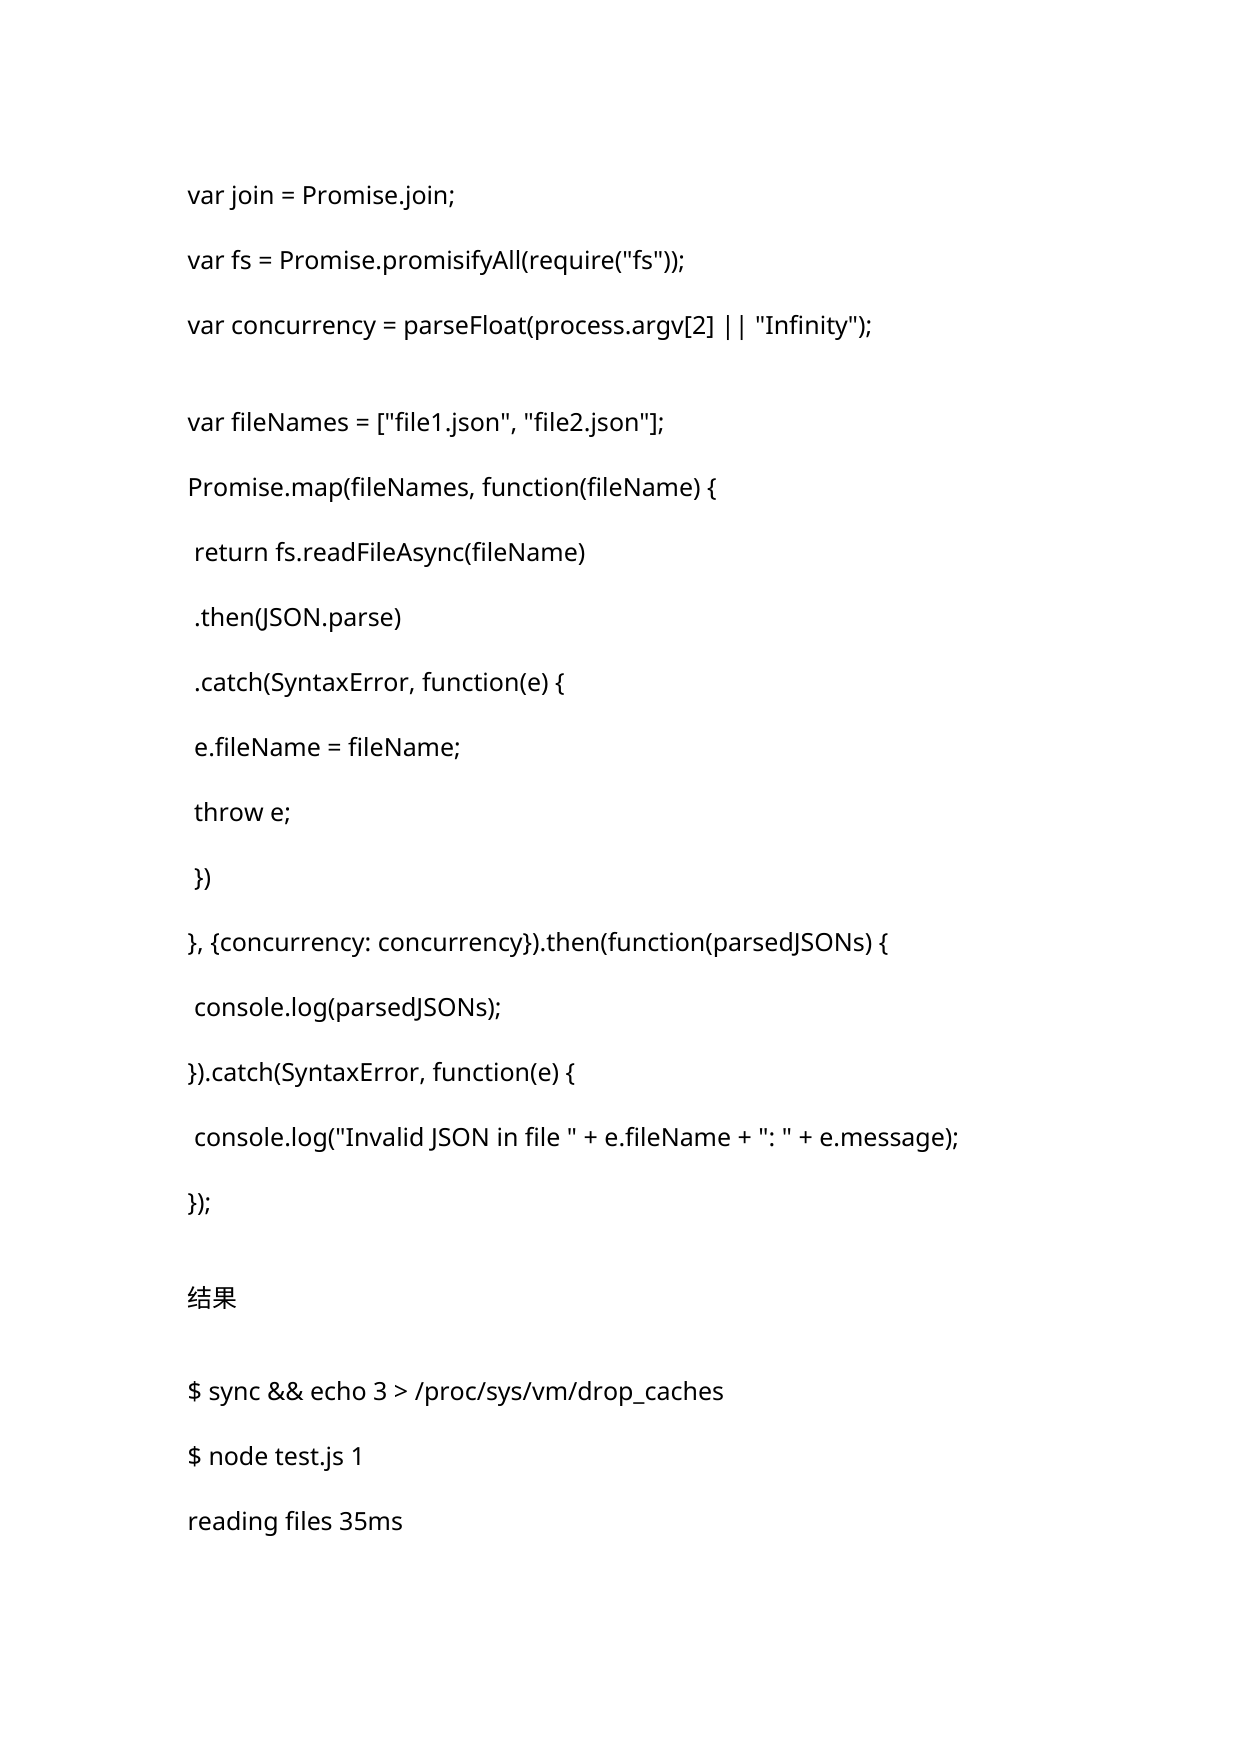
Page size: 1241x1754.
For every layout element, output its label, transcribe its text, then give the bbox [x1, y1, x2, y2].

text }) [187, 844, 1053, 909]
text .catch(SyntaxError, function(e) { [187, 649, 1053, 714]
text e.fileName = fileName; [187, 714, 1053, 779]
text 结果 [187, 1264, 1053, 1329]
text var concurrency = parseFloat(process.argv[2] || "Infinity"); [187, 292, 1053, 357]
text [187, 1358, 1053, 1423]
text console.log("Invalid JSON in file " + e.fileName + ": " + e.message); [187, 1104, 1053, 1169]
text Promise.map(fileNames, function(fileName) { [187, 454, 1053, 519]
text $ node test.js 1 [187, 1423, 1053, 1488]
text throw e; [187, 779, 1053, 844]
text var join = Promise.join; [187, 162, 1053, 227]
text var fs = Promise.promisifyAll(require("fs")); [187, 227, 1053, 292]
text }).catch(SyntaxError, function(e) { [187, 1039, 1053, 1104]
text }, {concurrency: concurrency}).then(function(parsedJSONs) { [187, 909, 1053, 974]
text reading files 35ms [187, 1488, 1053, 1553]
text return fs.readFileAsync(fileName) [187, 519, 1053, 584]
text var fileNames = ["file1.json", "file2.json"]; [187, 389, 1053, 454]
text console.log(parsedJSONs); [187, 974, 1053, 1039]
text }); [187, 1169, 1053, 1234]
text .then(JSON.parse) [187, 584, 1053, 649]
